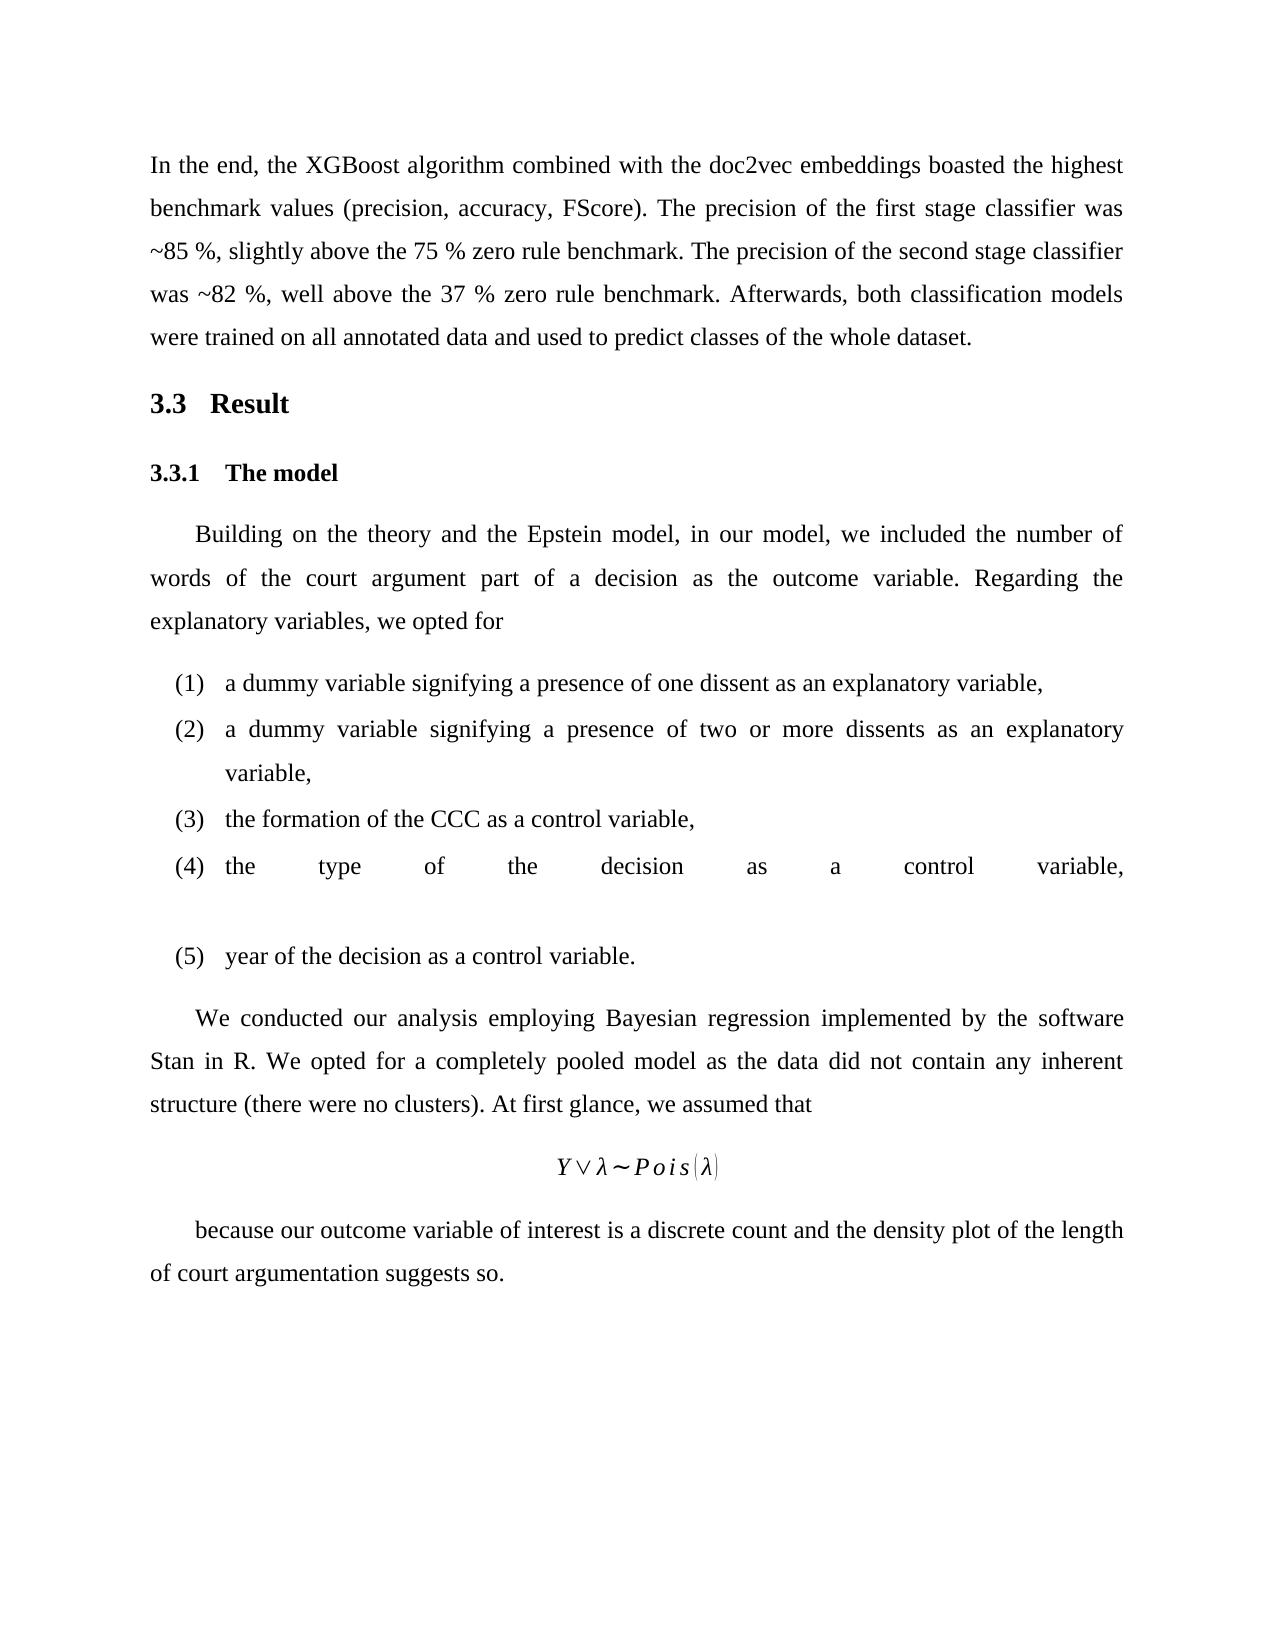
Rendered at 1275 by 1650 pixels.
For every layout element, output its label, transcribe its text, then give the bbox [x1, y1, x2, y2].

subtitle Result [150, 386, 1125, 420]
text We conducted our analysis employing Bayesian regression implemented by the software Stan in R. We opted for a completely pooled model as the data did not contain any inherent structure (there were no clusters). At first glance, we assumed that [150, 1003, 1125, 1118]
subtitle The model [150, 458, 1125, 486]
list the type of the decision as a control variable, [175, 851, 1125, 923]
text In the end, the XGBoost algorithm combined with the doc2vec embeddings boasted the highest benchmark values (precision, accuracy, FScore). The precision of the first stage classifier was ~85 %, slightly above the 75 % zero rule benchmark. The precision of the second stage classifier was ~82 %, well above the 37 % zero rule benchmark. Afterwards, both classification models were trained on all annotated data and used to predict classes of the whole dataset. [150, 150, 1125, 351]
text Building on the theory and the Epstein model, in our model, we included the number of words of the court argument part of a decision as the outcome variable. Regarding the explanatory variables, we opted for [150, 519, 1125, 634]
list a dummy variable signifying a presence of two or more dissents as an explanatory variable, [175, 714, 1125, 786]
list year of the decision as a control variable. [175, 941, 1125, 970]
text because our outcome variable of interest is a discrete count and the density plot of the length of court argumentation suggests so. [150, 1215, 1125, 1287]
list a dummy variable signifying a presence of one dissent as an explanatory variable, [175, 668, 1125, 696]
list the formation of the CCC as a control variable, [175, 804, 1125, 833]
